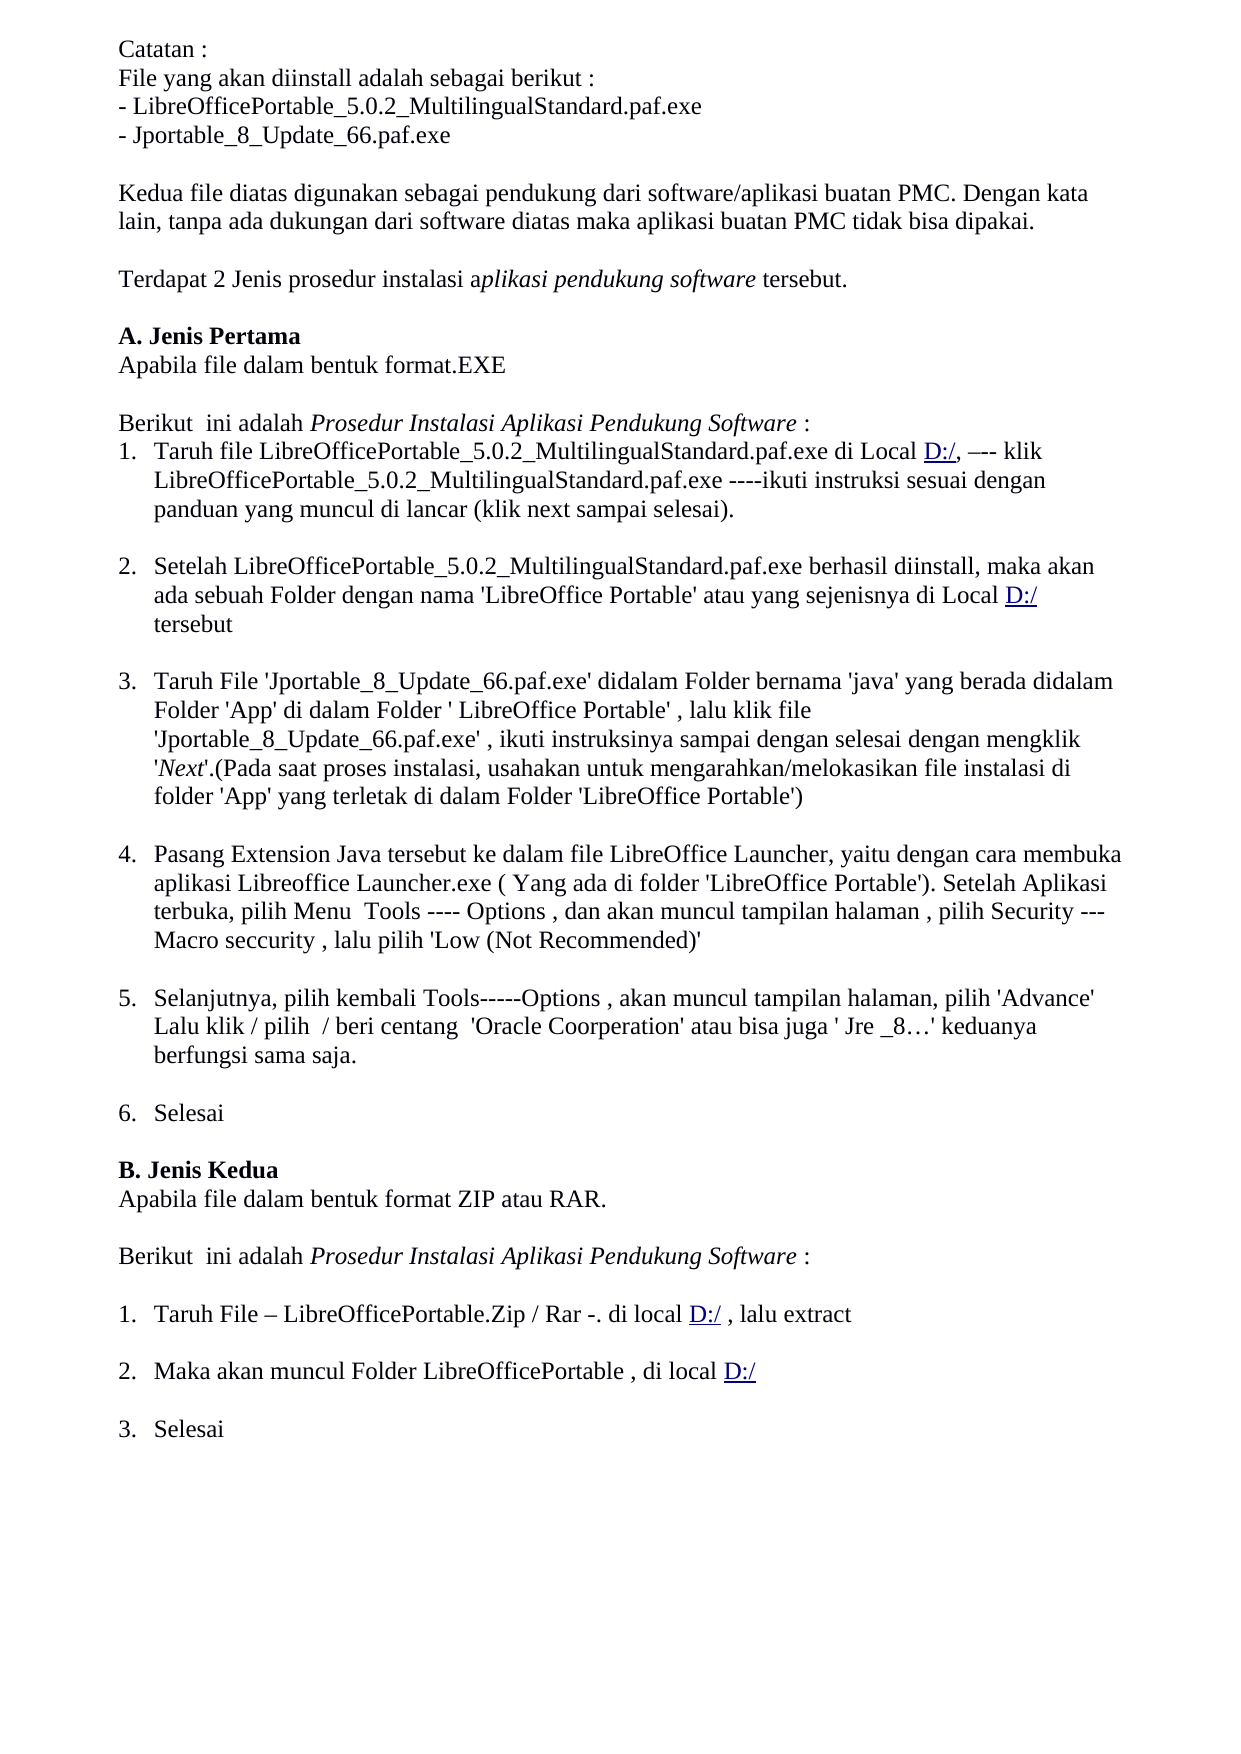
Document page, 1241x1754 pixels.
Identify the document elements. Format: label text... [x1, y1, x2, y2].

text 3. Selesai [118, 1414, 1122, 1443]
text 6. Selesai [118, 1098, 1122, 1126]
text 4. Pasang Extension Java tersebut ke dalam file LibreOffice Launcher, yaitu dengan cara membuka aplikasi Libreoffice Launcher.exe ( Yang ada di folder 'LibreOffice Portable'). Setelah Aplikasi terbuka, pilih Menu Tools ---- Options , dan akan muncul tampilan halaman , pilih Security --- Macro seccurity , lalu pilih 'Low (Not Recommended)' [118, 839, 1122, 954]
text 2. Maka akan muncul Folder LibreOfficePortable , di local D:/ [118, 1356, 1122, 1385]
text Kedua file diatas digunakan sebagai pendukung dari software/aplikasi buatan PMC. Dengan kata lain, tanpa ada dukungan dari software diatas maka aplikasi buatan PMC tidak bisa dipakai. [118, 178, 1122, 235]
text - Jportable_8_Update_66.paf.exe [118, 120, 1122, 149]
text A. Jenis Pertama [118, 321, 1122, 350]
text 5. Selanjutnya, pilih kembali Tools-----Options , akan muncul tampilan halaman, pilih 'Advance' Lalu klik / pilih / beri centang 'Oracle Coorperation' atau bisa juga ' Jre _8…' keduanya berfungsi sama saja. [118, 983, 1122, 1069]
text B. Jenis Kedua [118, 1155, 1122, 1184]
text 1. Taruh File – LibreOfficePortable.Zip / Rar -. di local D:/ , lalu extract [118, 1299, 1122, 1328]
text Berikut ini adalah Prosedur Instalasi Aplikasi Pendukung Software : [118, 408, 1122, 436]
text 2. Setelah LibreOfficePortable_5.0.2_MultilingualStandard.paf.exe berhasil diinstall, maka akan ada sebuah Folder dengan nama 'LibreOffice Portable' atau yang sejenisnya di Local D:/ tersebut [118, 551, 1122, 638]
text 1. Taruh file LibreOfficePortable_5.0.2_MultilingualStandard.paf.exe di Local D:/, –-- klik LibreOfficePortable_5.0.2_MultilingualStandard.paf.exe ----ikuti instruksi sesuai dengan panduan yang muncul di lancar (klik next sampai selesai). [118, 436, 1122, 523]
text Catatan : [118, 34, 1122, 63]
text Berikut ini adalah Prosedur Instalasi Aplikasi Pendukung Software : [118, 1241, 1122, 1270]
text Apabila file dalam bentuk format.EXE [118, 350, 1122, 379]
text 3. Taruh File 'Jportable_8_Update_66.paf.exe' didalam Folder bernama 'java' yang berada didalam Folder 'App' di dalam Folder ' LibreOffice Portable' , lalu klik file 'Jportable_8_Update_66.paf.exe' , ikuti instruksinya sampai dengan selesai dengan mengklik 'Next'.(Pada saat proses instalasi, usahakan untuk mengarahkan/melokasikan file instalasi di folder 'App' yang terletak di dalam Folder 'LibreOffice Portable') [118, 666, 1122, 810]
text File yang akan diinstall adalah sebagai berikut : [118, 63, 1122, 91]
text Terdapat 2 Jenis prosedur instalasi aplikasi pendukung software tersebut. [118, 264, 1122, 293]
text - LibreOfficePortable_5.0.2_MultilingualStandard.paf.exe [118, 91, 1122, 120]
text Apabila file dalam bentuk format ZIP atau RAR. [118, 1184, 1122, 1213]
